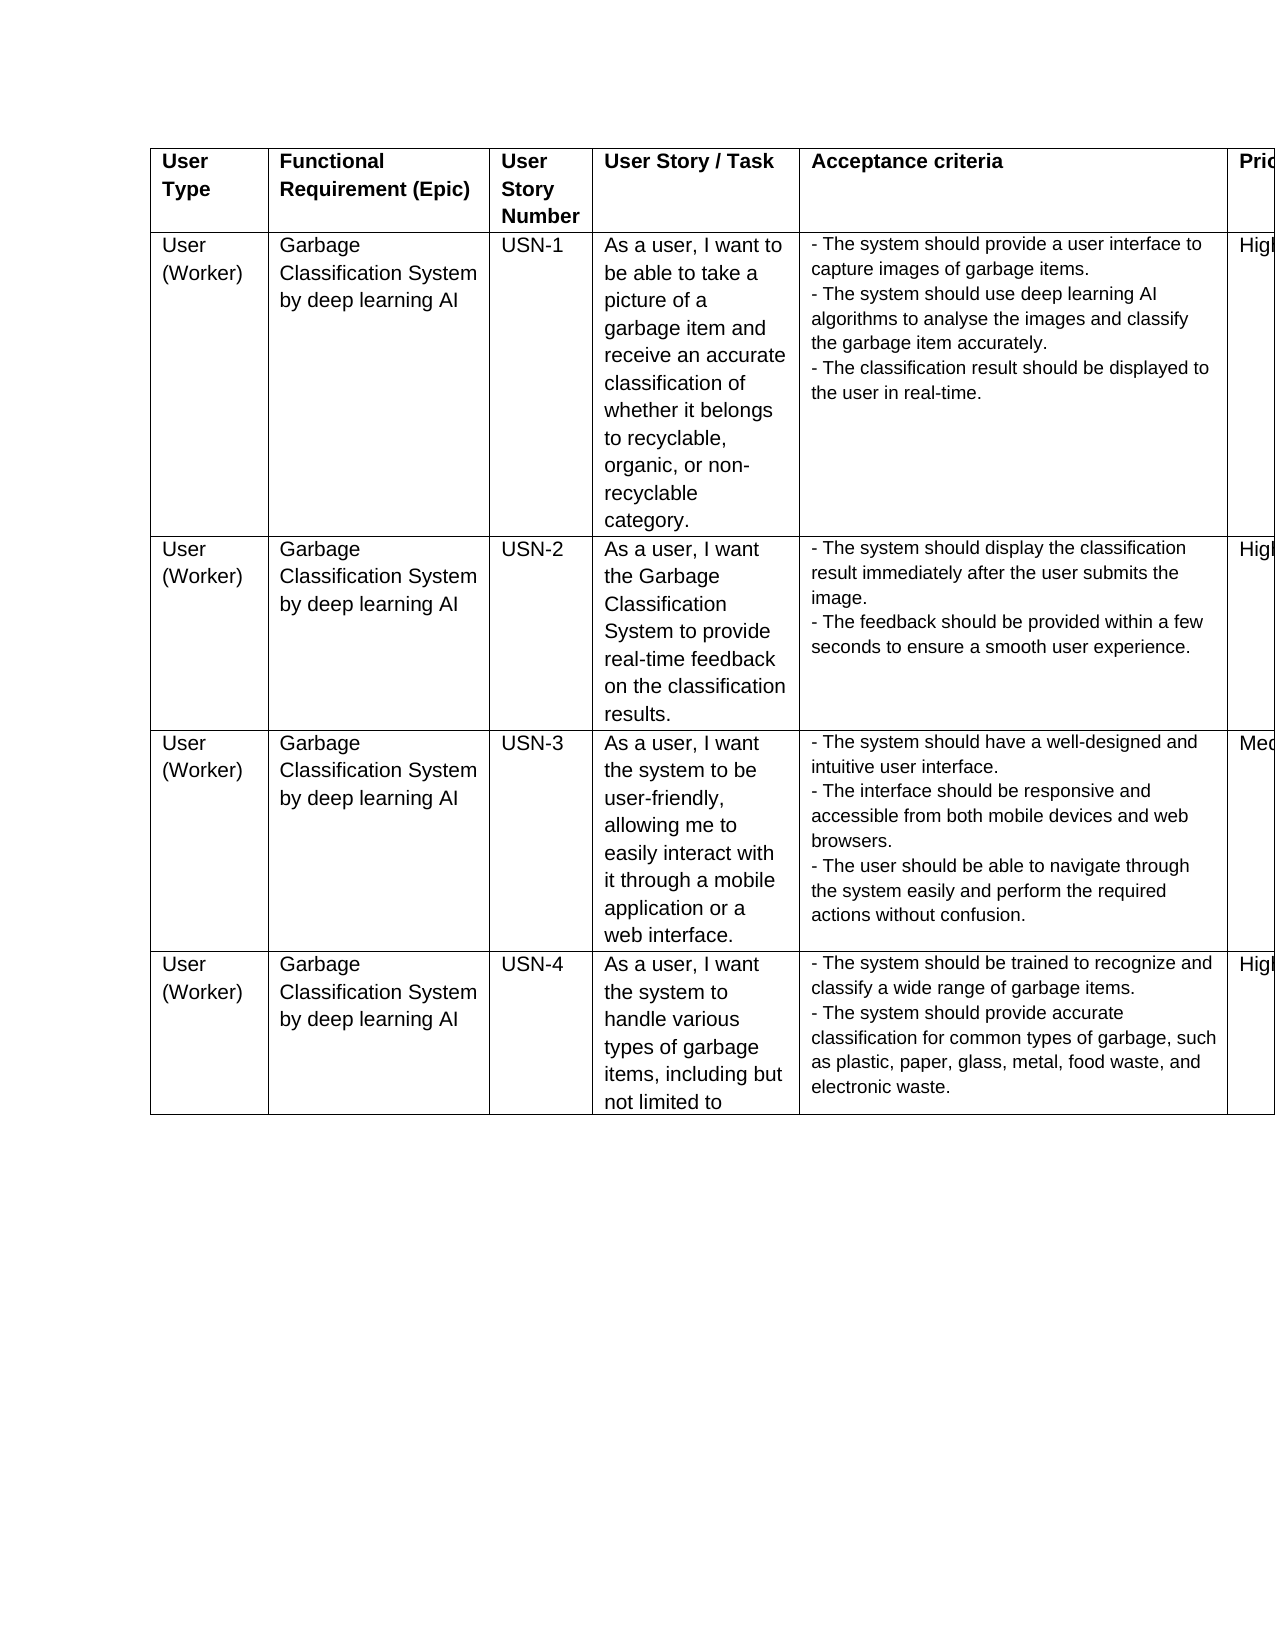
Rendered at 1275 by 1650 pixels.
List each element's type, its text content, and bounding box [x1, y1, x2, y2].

table_cell High [1228, 233, 1274, 536]
table_cell High [1228, 952, 1274, 1113]
table_header User Story Number [490, 149, 592, 232]
table_cell User (Worker) [151, 731, 268, 951]
table_cell USN-4 [490, 952, 592, 1113]
table_cell As a user, I want to be able to take a picture of a garbage item and receive an accurate classification of whether it belongs to recyclable, organic, or non-recyclable category. [593, 233, 799, 536]
table_cell USN-3 [490, 731, 592, 951]
table_cell Garbage Classification System by deep learning AI [269, 952, 489, 1113]
table_header Priority [1228, 149, 1274, 232]
table_cell User (Worker) [151, 233, 268, 536]
table_cell USN-2 [490, 537, 592, 730]
table_cell As a user, I want the Garbage Classification System to provide real-time feedback on the classification results. [593, 537, 799, 730]
table_header Acceptance criteria [800, 149, 1227, 232]
table_cell USN-1 [490, 233, 592, 536]
table_cell As a user, I want the system to be user-friendly, allowing me to easily interact with it through a mobile application or a web interface. [593, 731, 799, 951]
table_cell User (Worker) [151, 952, 268, 1113]
table_cell - The system should be trained to recognize and classify a wide range of garbage items. - The system should provide accurate classification for common types of garbage, such as plastic, paper, glass, metal, food waste, and electronic waste. [800, 952, 1227, 1113]
table_cell Garbage Classification System by deep learning AI [269, 537, 489, 730]
table_header User Story / Task [593, 149, 799, 232]
table_cell - The system should provide a user interface to capture images of garbage items. - The system should use deep learning AI algorithms to analyse the images and classify the garbage item accurately. - The classification result should be displayed to the user in real-time. [800, 233, 1227, 536]
table_cell - The system should have a well-designed and intuitive user interface. - The interface should be responsive and accessible from both mobile devices and web browsers. - The user should be able to navigate through the system easily and perform the required actions without confusion. [800, 731, 1227, 951]
table_cell - The system should display the classification result immediately after the user submits the image. - The feedback should be provided within a few seconds to ensure a smooth user experience. [800, 537, 1227, 730]
table_header Functional Requirement (Epic) [269, 149, 489, 232]
table_header User Type [151, 149, 268, 232]
table_cell Garbage Classification System by deep learning AI [269, 731, 489, 951]
table_cell Garbage Classification System by deep learning AI [269, 233, 489, 536]
table_cell Medium [1228, 731, 1274, 951]
table_cell User (Worker) [151, 537, 268, 730]
table_cell As a user, I want the system to handle various types of garbage items, including but not limited to plastic, paper, glass, metal, food waste, and electronic waste. [593, 952, 799, 1113]
table_cell High [1228, 537, 1274, 730]
